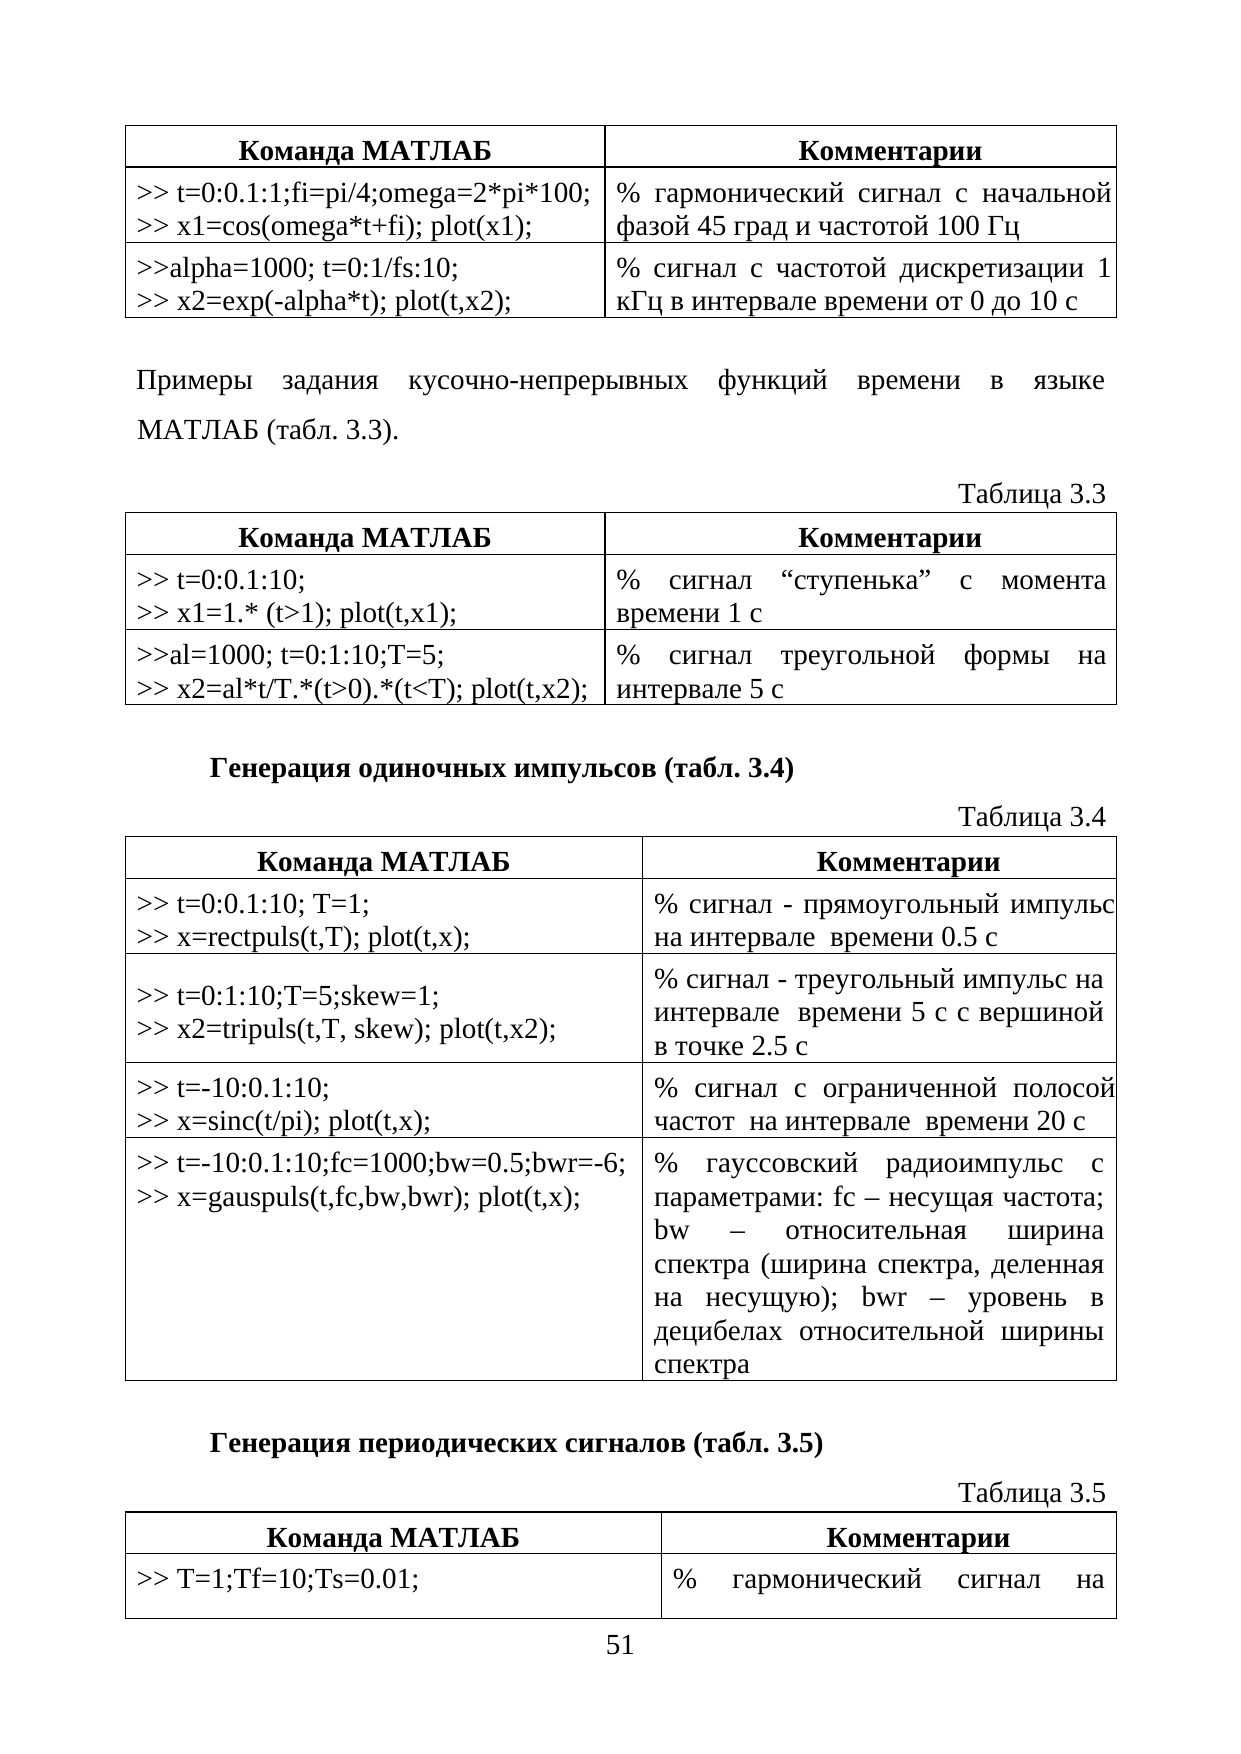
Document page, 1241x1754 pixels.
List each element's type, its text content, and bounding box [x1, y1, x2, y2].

table_cell >>al=1000; t=0:1:10;T=5; >> x2=al*t/T.*(t>0).*(t<T); plot(t,x2); [126, 630, 604, 704]
table_cell % сигнал треугольной формы на интервале 5 с [606, 630, 1116, 704]
table_cell % сигнал c ограниченной полосой частот на интервале времени 20 с [643, 1063, 1116, 1137]
text Генерация одиночных импульсов (табл. 3.4) [209, 750, 1119, 783]
table_header Команда МАТЛАБ [126, 126, 604, 166]
table_cell >> t=0:0.1:10; >> x1=1.* (t>1); plot(t,x1); [126, 555, 604, 629]
table_header Команда МАТЛАБ [126, 837, 642, 877]
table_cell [126, 1554, 661, 1618]
table_cell >> t=-10:0.1:10;fc=1000;bw=0.5;bwr=-6; >> x=gauspuls(t,fc,bw,bwr); plot(t,x); [126, 1138, 642, 1380]
table_header Комментарии [606, 513, 1116, 554]
table_cell % сигнал “ступенька” с момента времени 1 с [606, 555, 1116, 629]
text Таблица 3.4 [133, 799, 1106, 833]
text Таблица 3.3 [133, 476, 1106, 509]
table_cell >> t=0:0.1:1;fi=pi/4;omega=2*pi*100; >> x1=cos(omega*t+fi); plot(x1); [126, 168, 604, 242]
table_header Комментарии [606, 126, 1116, 166]
table_cell % сигнал - прямоугольный импульс на интервале времени 0.5 с [643, 879, 1116, 953]
text Примеры задания кусочно-непрерывных функций времени в языке МАТЛАБ (табл. 3.3). [136, 362, 1106, 445]
table_header Команда МАТЛАБ [126, 1513, 661, 1553]
table_cell % гауссовский радиоимпульс c параметрами: fc – несущая частота; bw – относительная ширина спектра (ширина спектра, деленная на несущую); bwr – уровень в децибелах относительной ширины спектра [643, 1138, 1116, 1380]
table_cell >> t=0:1:10;T=5;skew=1; >> x2=tripuls(t,T, skew); plot(t,x2); [126, 954, 642, 1062]
table_cell >> t=-10:0.1:10; >> x=sinc(t/pi); plot(t,x); [126, 1063, 642, 1137]
table_header Комментарии [662, 1513, 1116, 1553]
table_cell % сигнал - треугольный импульс на интервале времени 5 с с вершиной в точке 2.5 с [643, 954, 1116, 1062]
table_cell >> t=0:0.1:10; T=1; >> x=rectpuls(t,T); plot(t,x); [126, 879, 642, 953]
table_cell % гармонический сигнал с начальной фазой 45 град и частотой 100 Гц [606, 168, 1116, 242]
table_cell % сигнал с частотой дискретизации 1 кГц в интервале времени от 0 до 10 с [606, 243, 1116, 317]
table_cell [662, 1554, 1116, 1618]
table_header Команда МАТЛАБ [126, 513, 604, 554]
table_cell >>alpha=1000; t=0:1/fs:10; >> x2=exp(-alpha*t); plot(t,x2); [126, 243, 604, 317]
table_header Комментарии [643, 837, 1116, 877]
text Генерация периодических сигналов (табл. 3.5) [209, 1426, 1119, 1459]
text Таблица 3.5 [133, 1475, 1106, 1509]
